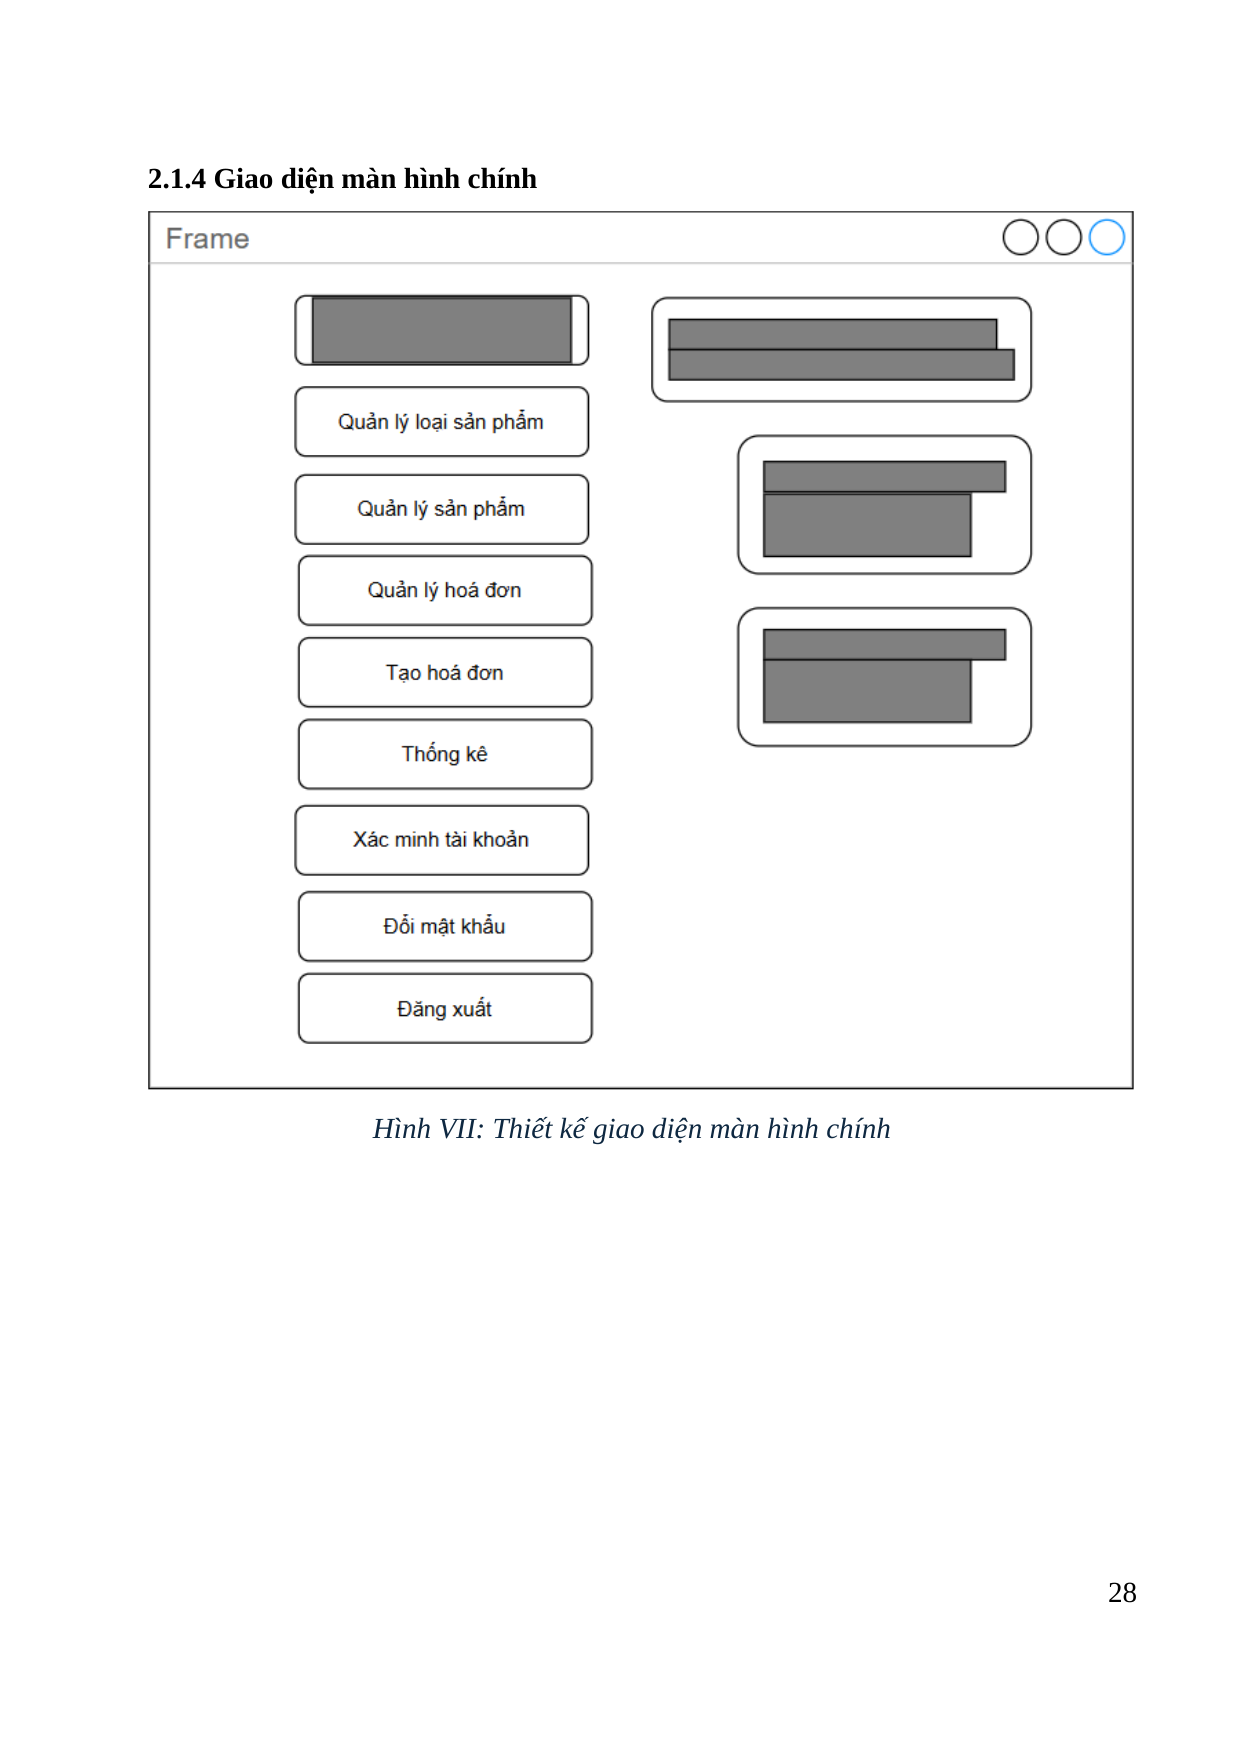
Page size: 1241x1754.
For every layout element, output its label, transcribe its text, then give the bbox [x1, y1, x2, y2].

text Hình VII: Thiết kế giao diện màn hình chính [148, 1112, 1137, 1145]
subtitle 2.1.4 Giao diện màn hình chính [148, 161, 1137, 194]
picture [147, 211, 1138, 1095]
